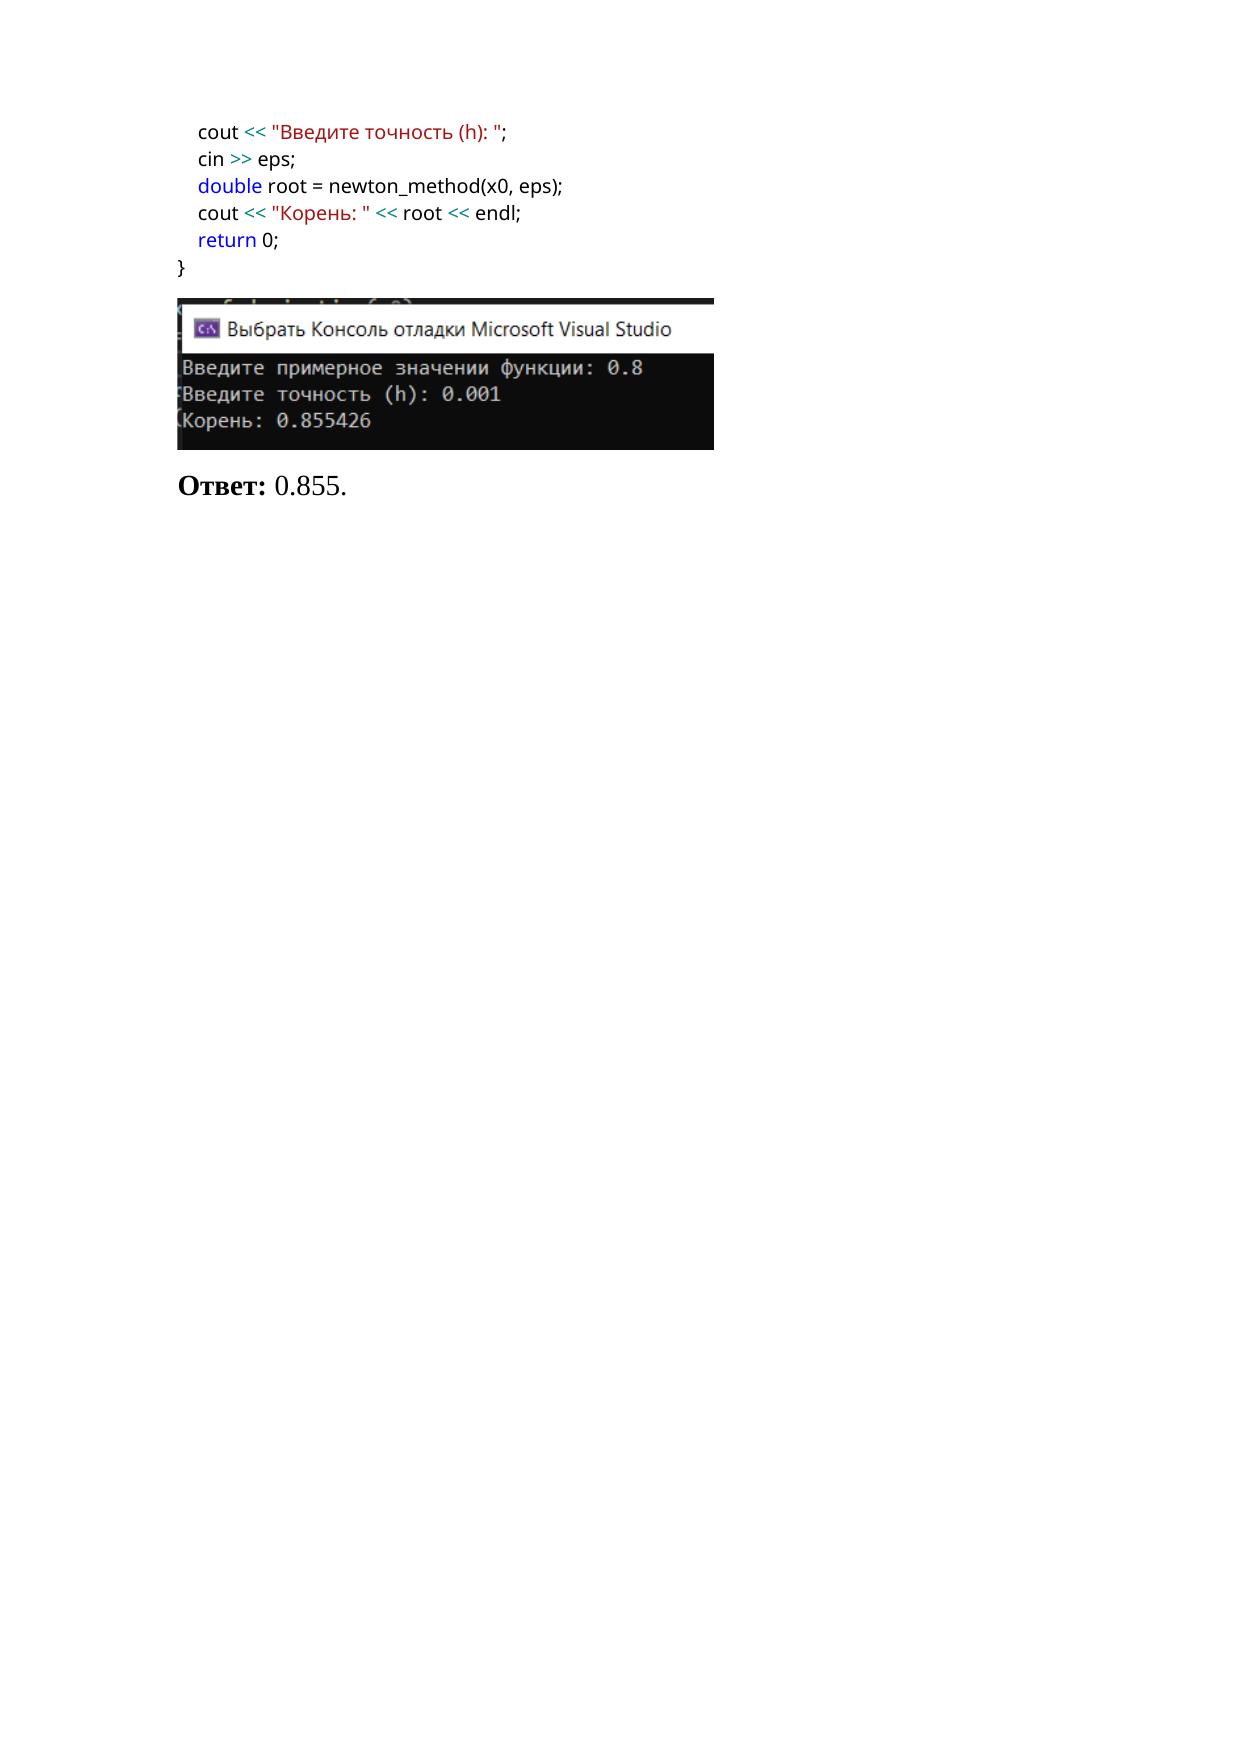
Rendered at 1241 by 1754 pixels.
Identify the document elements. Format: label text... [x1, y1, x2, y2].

text return 0; [177, 226, 1152, 253]
text cout << "Введите точность (h): "; [177, 118, 1152, 145]
text } [177, 253, 1152, 280]
text Ответ: 0.855. [177, 468, 1152, 502]
text double root = newton_method(x0, eps); [177, 172, 1152, 199]
text cout << "Корень: " << root << endl; [177, 199, 1152, 226]
picture [177, 298, 714, 450]
text cin >> eps; [177, 145, 1152, 172]
